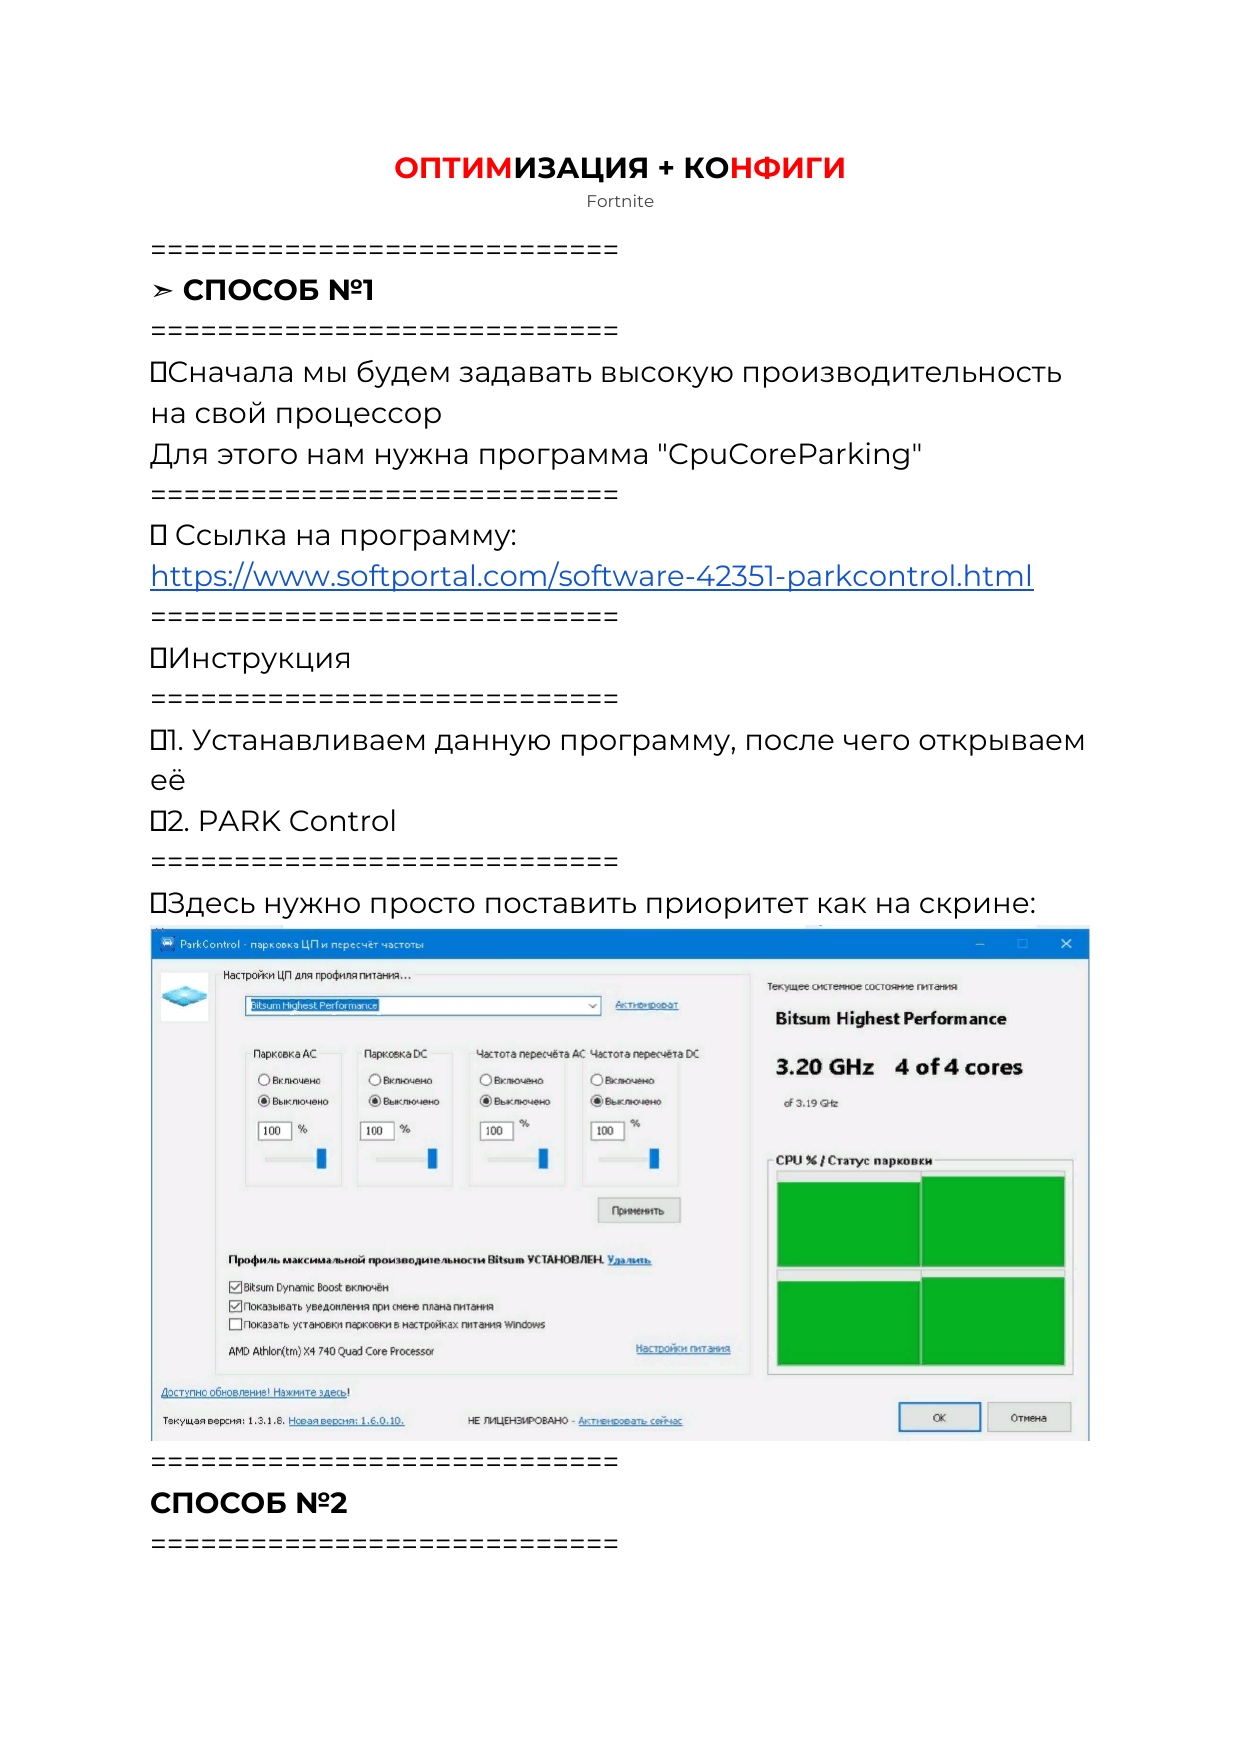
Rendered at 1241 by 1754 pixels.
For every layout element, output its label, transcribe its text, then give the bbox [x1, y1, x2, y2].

text ============================ [150, 232, 1090, 267]
text 🔗 Ссылка на программу: [150, 517, 1090, 553]
text 📘Сначала мы будем задавать высокую производительность на свой процессор [150, 354, 1090, 431]
text ============================ [150, 599, 1090, 635]
text ============================ [150, 313, 1090, 349]
text ============================ [150, 844, 1090, 880]
text Для этого нам нужна программа "CpuCoreParking" [150, 436, 1090, 471]
text ============================ [150, 1526, 1090, 1561]
text 📘Инструкция [150, 640, 1090, 676]
text ОПТИМИЗАЦИЯ + КОНФИГИ [150, 150, 1090, 186]
text 📃Здесь нужно просто поставить приоритет как на скрине: [150, 885, 1090, 921]
text 📃2. PARK Control [150, 803, 1090, 839]
text Fortnite [150, 191, 1090, 226]
text ============================ [150, 1444, 1090, 1480]
picture [150, 925, 1091, 1441]
text СПОСОБ №2 [150, 1485, 1090, 1521]
text 📃1. Устанавливаем данную программу, после чего открываем её [150, 722, 1090, 798]
text ============================ [150, 477, 1090, 512]
text https://www.softportal.com/software-42351-parkcontrol.html [150, 558, 1090, 594]
text ============================ [150, 681, 1090, 716]
text ➣ СПОСОБ №1 [150, 272, 1090, 308]
